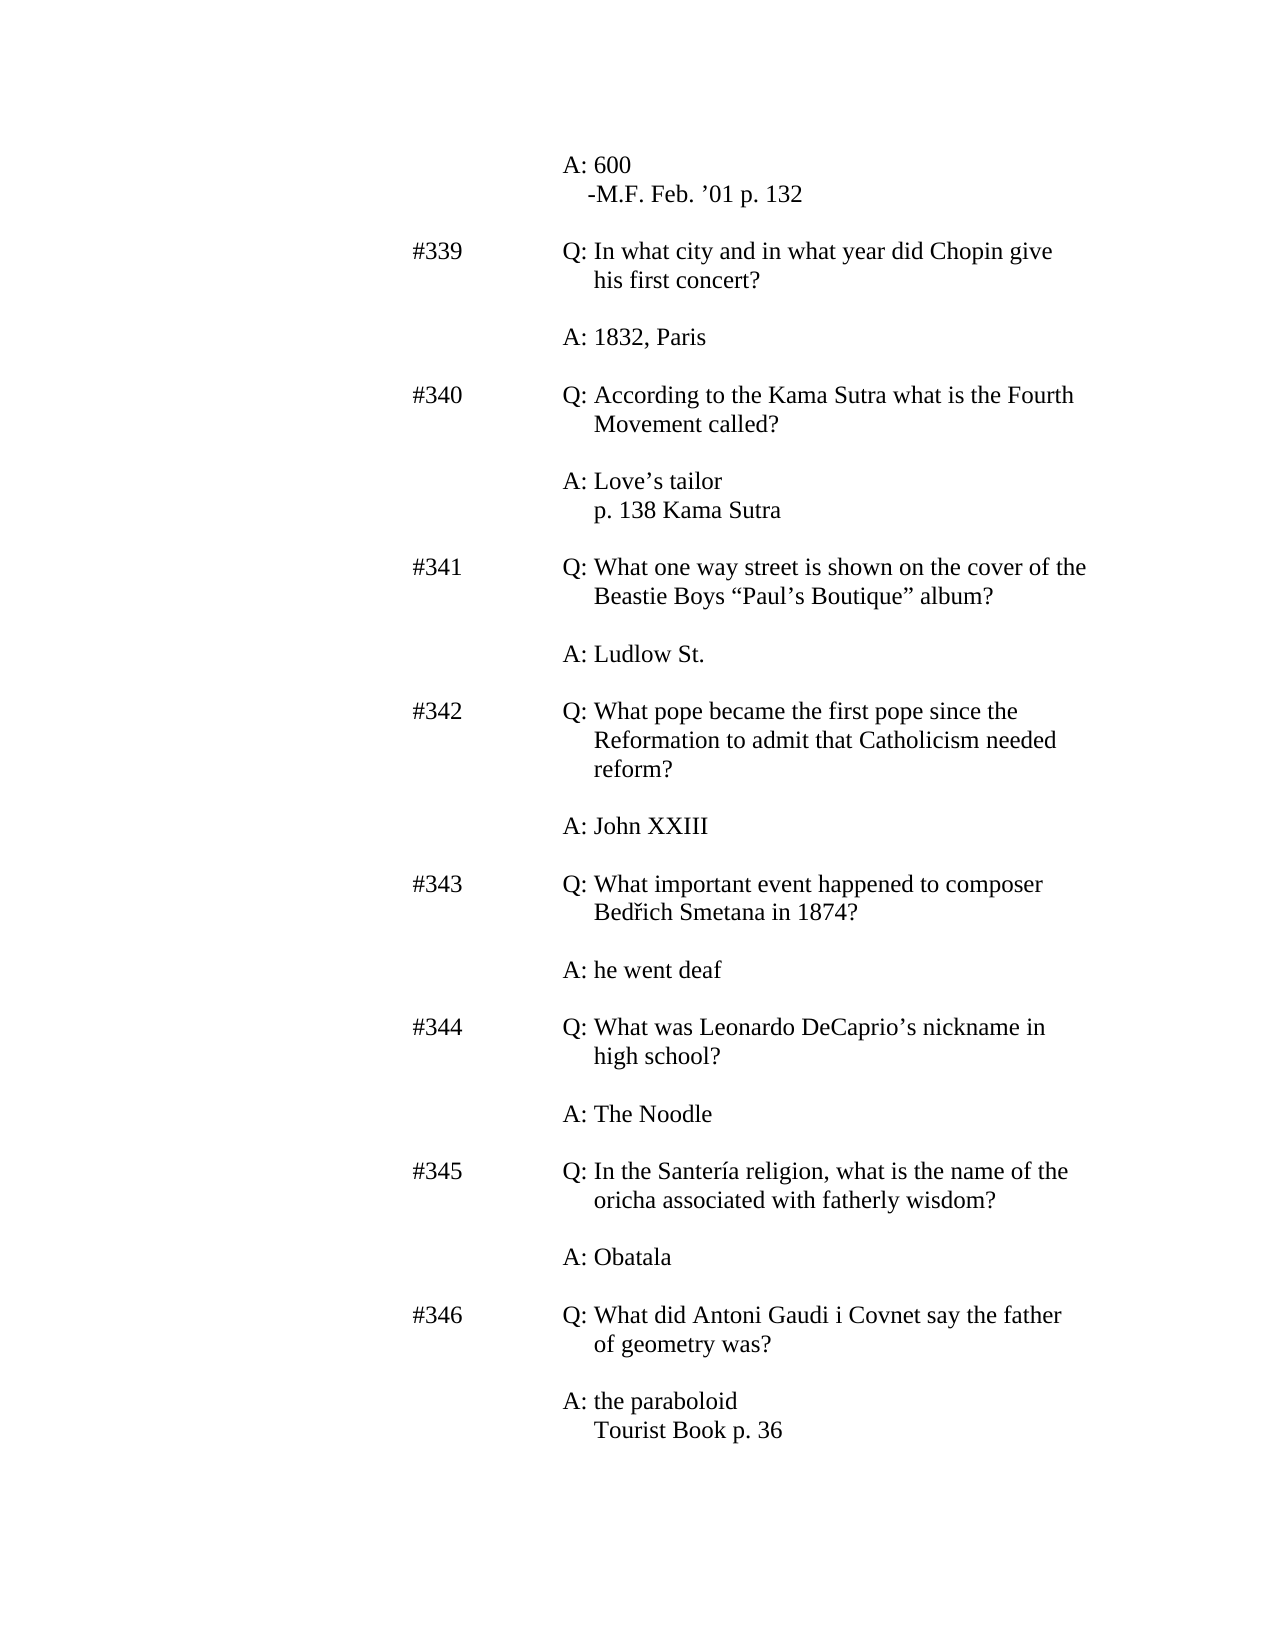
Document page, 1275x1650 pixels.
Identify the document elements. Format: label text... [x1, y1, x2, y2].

text A: Ludlow St. [187, 639, 1087, 667]
text Tourist Book p. 36 [187, 1415, 1087, 1444]
text Bedřich Smetana in 1874? [187, 897, 1087, 926]
text A: The Noodle [187, 1099, 1087, 1127]
text A: Love’s tailor [187, 466, 1087, 495]
text Beastie Boys “Paul’s Boutique” album? [187, 581, 1087, 610]
text Reformation to admit that Catholicism needed [187, 725, 1087, 754]
text p. 138 Kama Sutra [187, 495, 1087, 524]
text #345 Q: In the Santería religion, what is the name of the [337, 1156, 1087, 1185]
text #342 Q: What pope became the first pope since the [337, 696, 1087, 725]
text #339 Q: In what city and in what year did Chopin give [337, 236, 1087, 265]
text of geometry was? [187, 1329, 1087, 1357]
text high school? [187, 1041, 1087, 1070]
text A: John XXIII [187, 811, 1087, 840]
text A: 600 [187, 150, 1087, 179]
text oricha associated with fatherly wisdom? [187, 1185, 1087, 1214]
text reform? [187, 754, 1087, 782]
text #343 Q: What important event happened to composer [337, 869, 1087, 897]
text A: 1832, Paris [187, 322, 1087, 351]
text his first concert? [187, 265, 1087, 294]
text -M.F. Feb. ’01 p. 132 [187, 179, 1087, 207]
text A: he went deaf [187, 955, 1087, 984]
text #346 Q: What did Antoni Gaudi i Covnet say the father [337, 1300, 1087, 1329]
text A: Obatala [187, 1242, 1087, 1271]
text #344 Q: What was Leonardo DeCaprio’s nickname in [337, 1012, 1087, 1041]
text #341 Q: What one way street is shown on the cover of the [337, 552, 1087, 581]
text #340 Q: According to the Kama Sutra what is the Fourth [187, 380, 1087, 409]
text A: the paraboloid [187, 1386, 1087, 1415]
text Movement called? [187, 409, 1087, 437]
